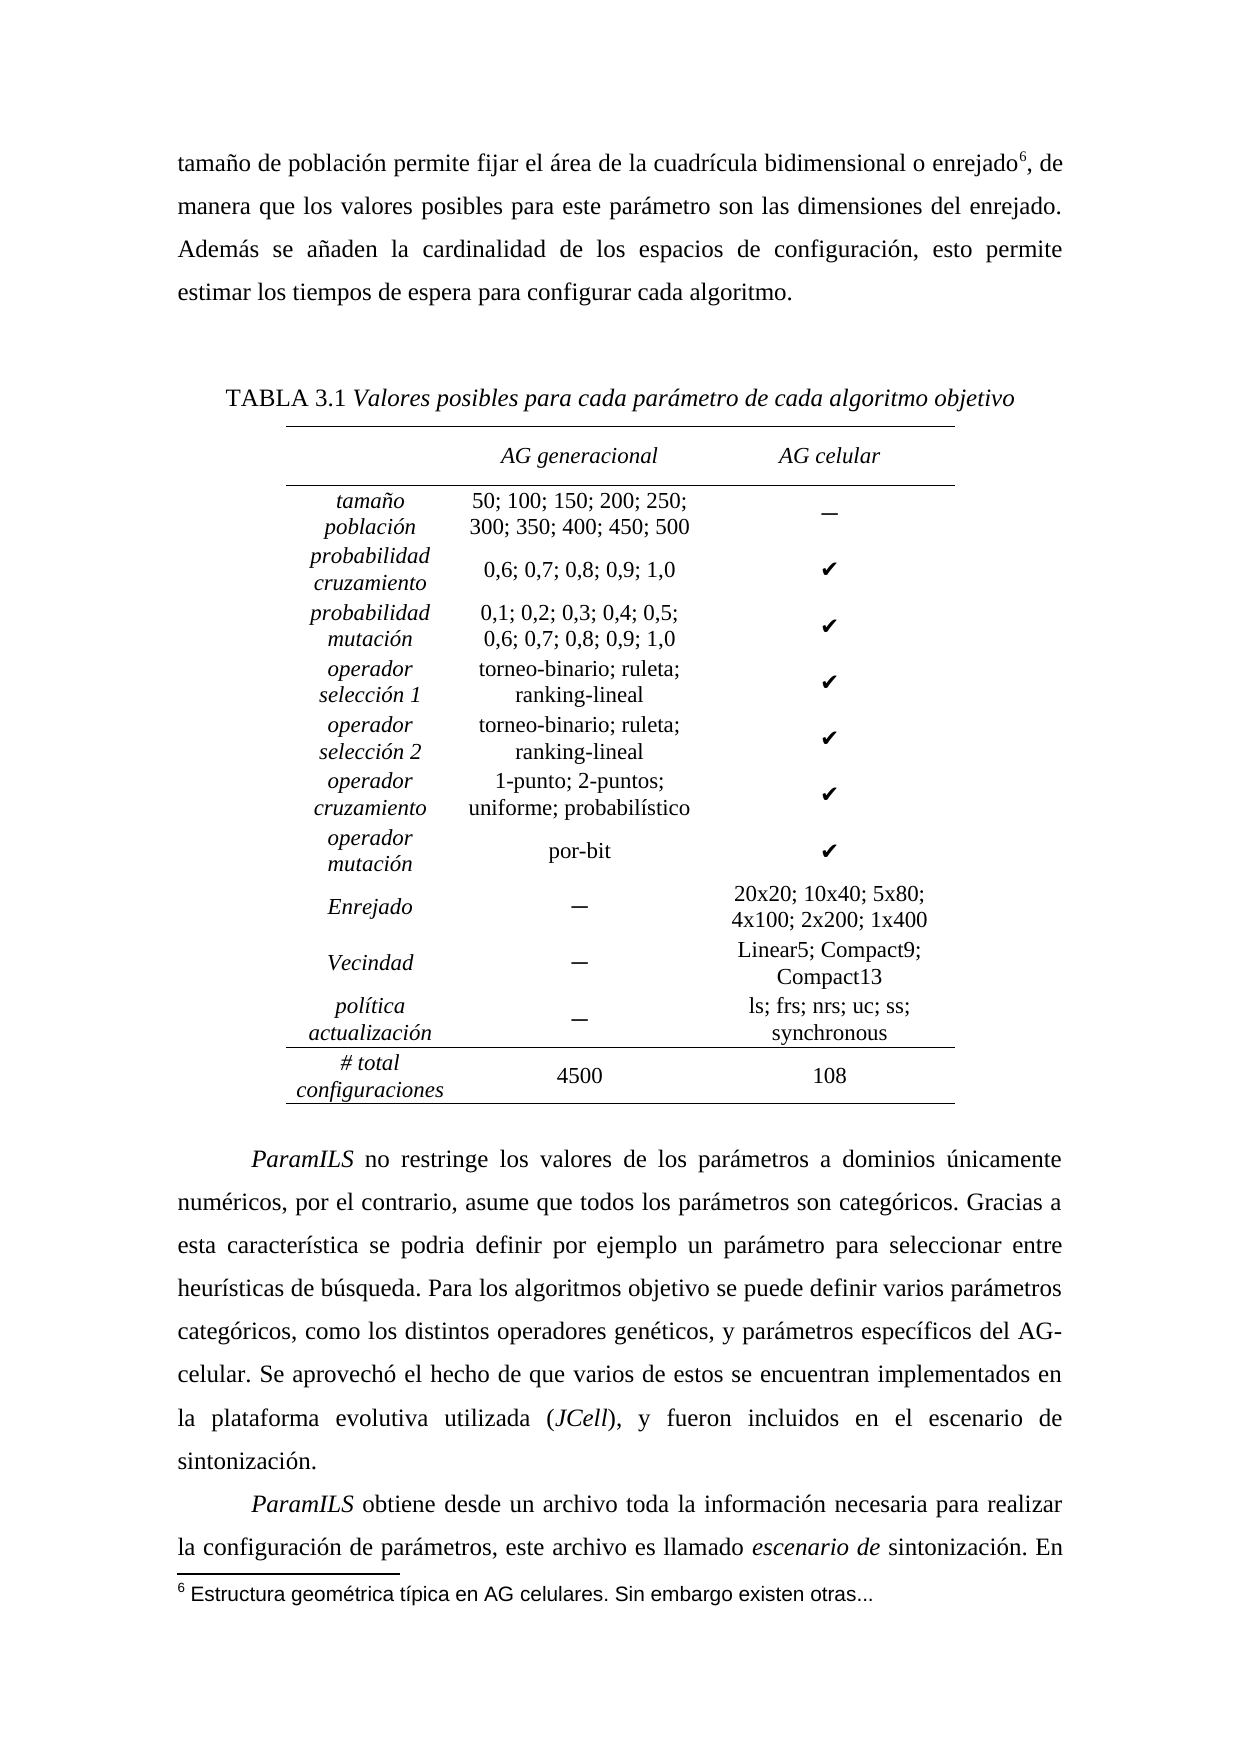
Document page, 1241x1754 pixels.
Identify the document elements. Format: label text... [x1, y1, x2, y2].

table_cell operador mutación [286, 822, 454, 878]
table_cell ─ [454, 935, 704, 991]
table_cell operador cruzamiento [286, 766, 454, 822]
table_cell ✔ [705, 710, 954, 766]
table_cell ✔ [705, 541, 954, 597]
table_cell ─ [454, 991, 704, 1047]
table_cell Linear5; Compact9; Compact13 [705, 935, 954, 991]
table_cell 20x20; 10x40; 5x80; 4x100; 2x200; 1x400 [705, 878, 954, 934]
table_cell torneo-binario; ruleta; ranking-lineal [454, 710, 704, 766]
table_cell probabilidad cruzamiento [286, 541, 454, 597]
table_cell operador selección 1 [286, 653, 454, 709]
table_cell 0,6; 0,7; 0,8; 0,9; 1,0 [454, 541, 704, 597]
table_cell ✔ [705, 653, 954, 709]
table_header AG generacional [454, 427, 704, 484]
text TABLA 3.1 Valores posibles para cada parámetro de cada algoritmo objetivo [177, 383, 1063, 412]
table_cell 1-punto; 2-puntos; uniforme; probabilístico [454, 766, 704, 822]
table_header [286, 427, 454, 484]
table_cell política actualización [286, 991, 454, 1047]
table_cell 108 [705, 1048, 954, 1103]
table_cell ✔ [705, 766, 954, 822]
table_cell torneo-binario; ruleta; ranking-lineal [454, 653, 704, 709]
table_cell probabilidad mutación [286, 597, 454, 653]
table_cell por-bit [454, 822, 704, 878]
table_cell operador selección 2 [286, 710, 454, 766]
table_cell 0,1; 0,2; 0,3; 0,4; 0,5; 0,6; 0,7; 0,8; 0,9; 1,0 [454, 597, 704, 653]
table_header AG celular [705, 427, 954, 484]
table_cell ✔ [705, 597, 954, 653]
table_cell Vecindad [286, 935, 454, 991]
table_cell ✔ [705, 822, 954, 878]
table_cell ─ [705, 486, 954, 541]
text ParamILS no restringe los valores de los parámetros a dominios únicamente numéricos, por el contrario, asume que todos los parámetros son categóricos. Gracias a esta característica se podria definir por ejemplo un parámetro para seleccionar entre heurísticas de búsqueda. Para los algoritmos objetivo se puede definir varios parámetros categóricos, como los distintos operadores genéticos, y parámetros específicos del AG-celular. Se aprovechó el hecho de que varios de estos se encuentran implementados en la plataforma evolutiva utilizada (JCell), y fueron incluidos en el escenario de sintonización. [177, 1144, 1063, 1474]
table_cell ls; frs; nrs; uc; ss; synchronous [705, 991, 954, 1047]
table_cell ─ [454, 878, 704, 934]
table_cell # total configuraciones [286, 1048, 454, 1103]
table_cell Enrejado [286, 878, 454, 934]
table_cell 50; 100; 150; 200; 250; 300; 350; 400; 450; 500 [454, 486, 704, 541]
table_cell tamaño población [286, 486, 454, 541]
table_cell 4500 [454, 1048, 704, 1103]
